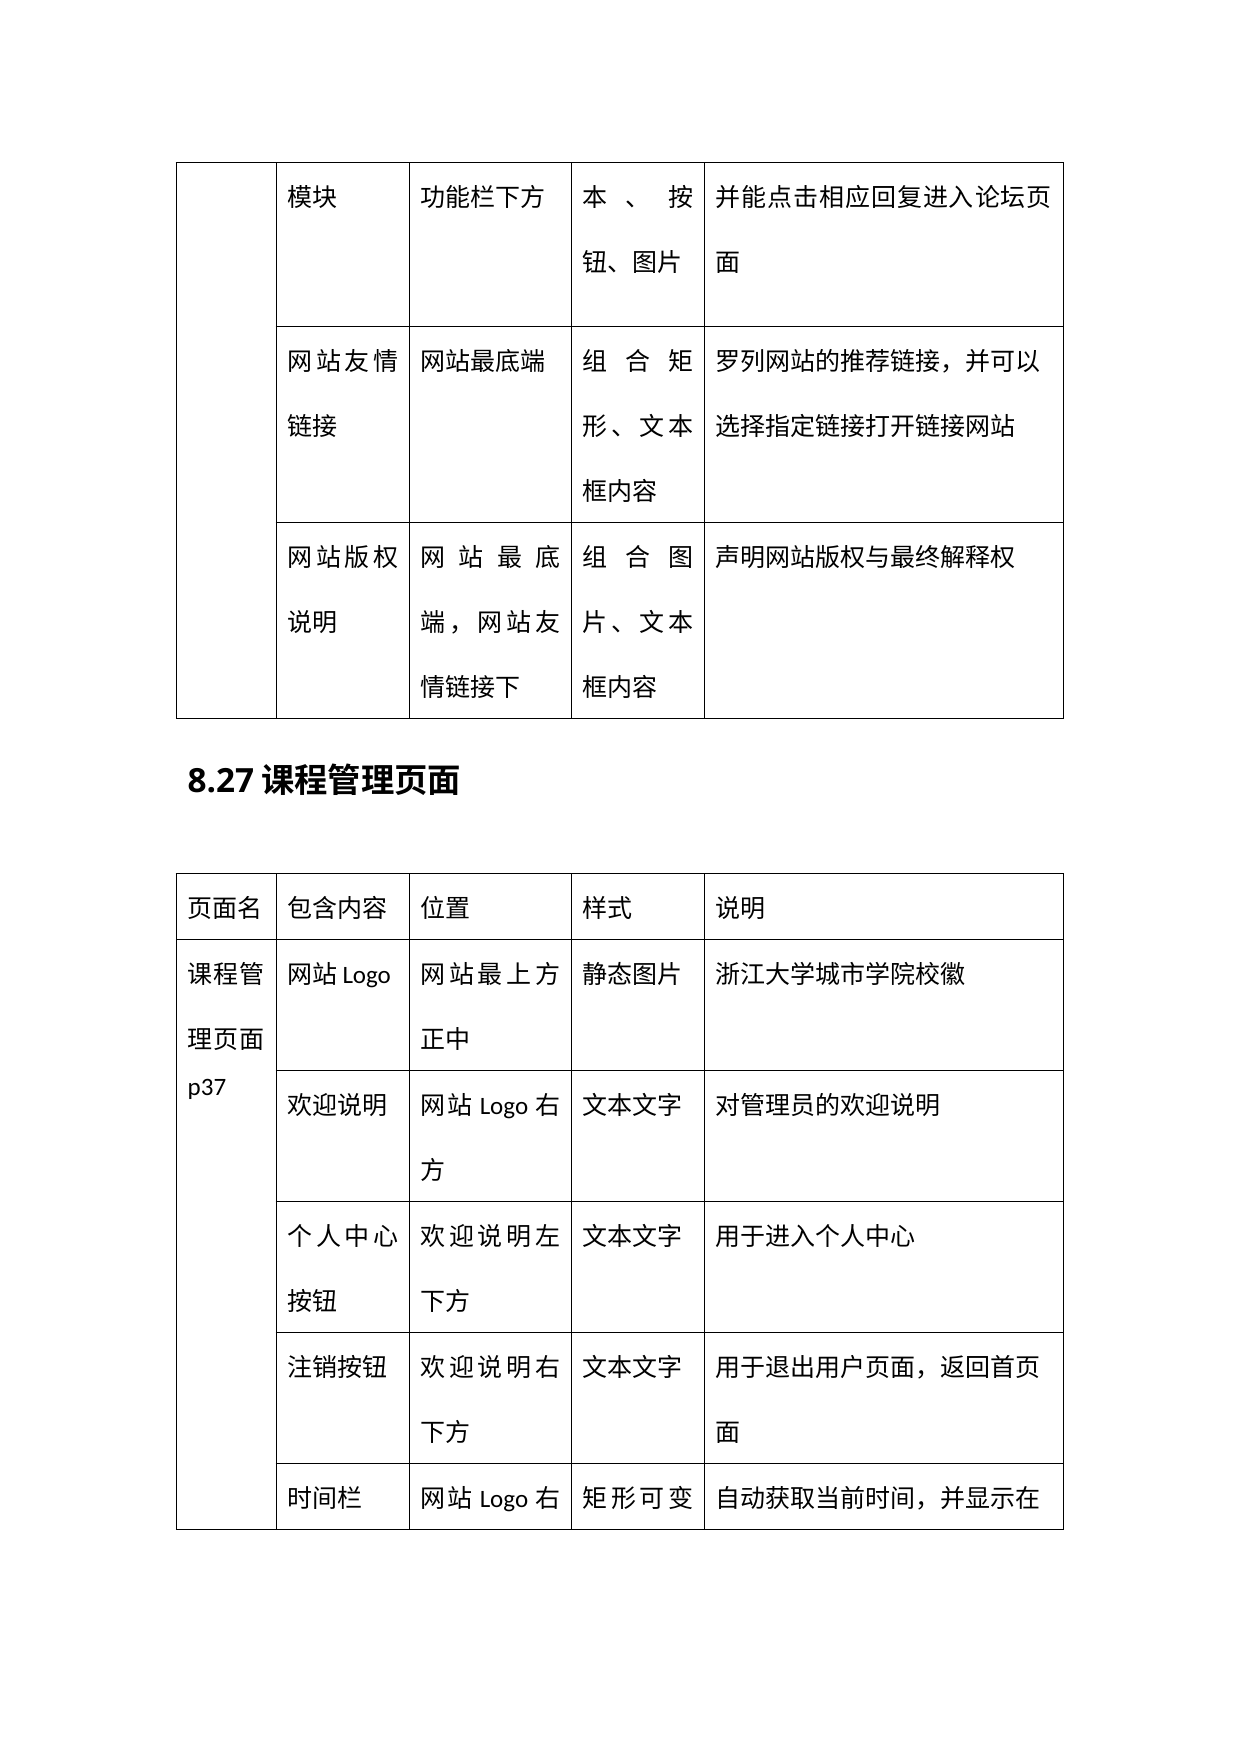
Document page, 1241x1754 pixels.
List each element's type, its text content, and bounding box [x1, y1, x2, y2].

table_cell 用于退出用户页面，返回首页面 [705, 1333, 1063, 1463]
table_header 说明 [705, 874, 1063, 939]
subtitle 8.27课程管理页面 [187, 746, 1053, 811]
table_cell 欢迎说明 [277, 1071, 409, 1201]
table_cell 文本文字 [572, 1202, 704, 1332]
table_cell 静态图片 [572, 940, 704, 1070]
table_cell 网站Logo [277, 940, 409, 1070]
table_header 包含内容 [277, 874, 409, 939]
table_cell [705, 163, 1063, 326]
table_cell 网站最底端 [410, 327, 571, 522]
table_header 页面名 [177, 874, 276, 939]
table_cell 个人中心按钮 [277, 1202, 409, 1332]
table_cell 组合矩形、文本框内容 [572, 327, 704, 522]
table_cell 欢迎说明左下方 [410, 1202, 571, 1332]
table_cell 文本文字 [572, 1071, 704, 1201]
table_cell 个人中心功能栏右方，功能栏下方 [410, 163, 571, 326]
table_cell 网站Logo右方 [410, 1071, 571, 1201]
table_cell 网站版权说明 [277, 523, 409, 718]
table_cell 时间栏 [277, 1464, 409, 1529]
table_cell 矩形可变文本 [572, 1464, 704, 1529]
table_cell 注销按钮 [277, 1333, 409, 1463]
table_cell 网站最上方正中 [410, 940, 571, 1070]
table_cell 欢迎说明右下方 [410, 1333, 571, 1463]
table_cell 个人中心动态消息模块 [277, 163, 409, 326]
table_cell 自动获取当前时间，并显示在网站右上角 [705, 1464, 1063, 1529]
table_cell 用于进入个人中心 [705, 1202, 1063, 1332]
table_cell 组合矩形、文本、按钮、图片 [572, 163, 704, 326]
table_cell 网站最底端，网站友情链接下 [410, 523, 571, 718]
table_cell 声明网站版权与最终解释权 [705, 523, 1063, 718]
table_cell 网站友情链接 [277, 327, 409, 522]
table_cell 文本文字 [572, 1333, 704, 1463]
table_cell 浙江大学城市学院校徽 [705, 940, 1063, 1070]
table_header 样式 [572, 874, 704, 939]
table_cell 对管理员的欢迎说明 [705, 1071, 1063, 1201]
table_cell 网站Logo右上方 [410, 1464, 571, 1529]
table_cell 课程管理页面p37 [177, 940, 276, 1529]
table_cell 组合图片、文本框内容 [572, 523, 704, 718]
table_cell 罗列网站的推荐链接，并可以选择指定链接打开链接网站 [705, 327, 1063, 522]
table_header 位置 [410, 874, 571, 939]
